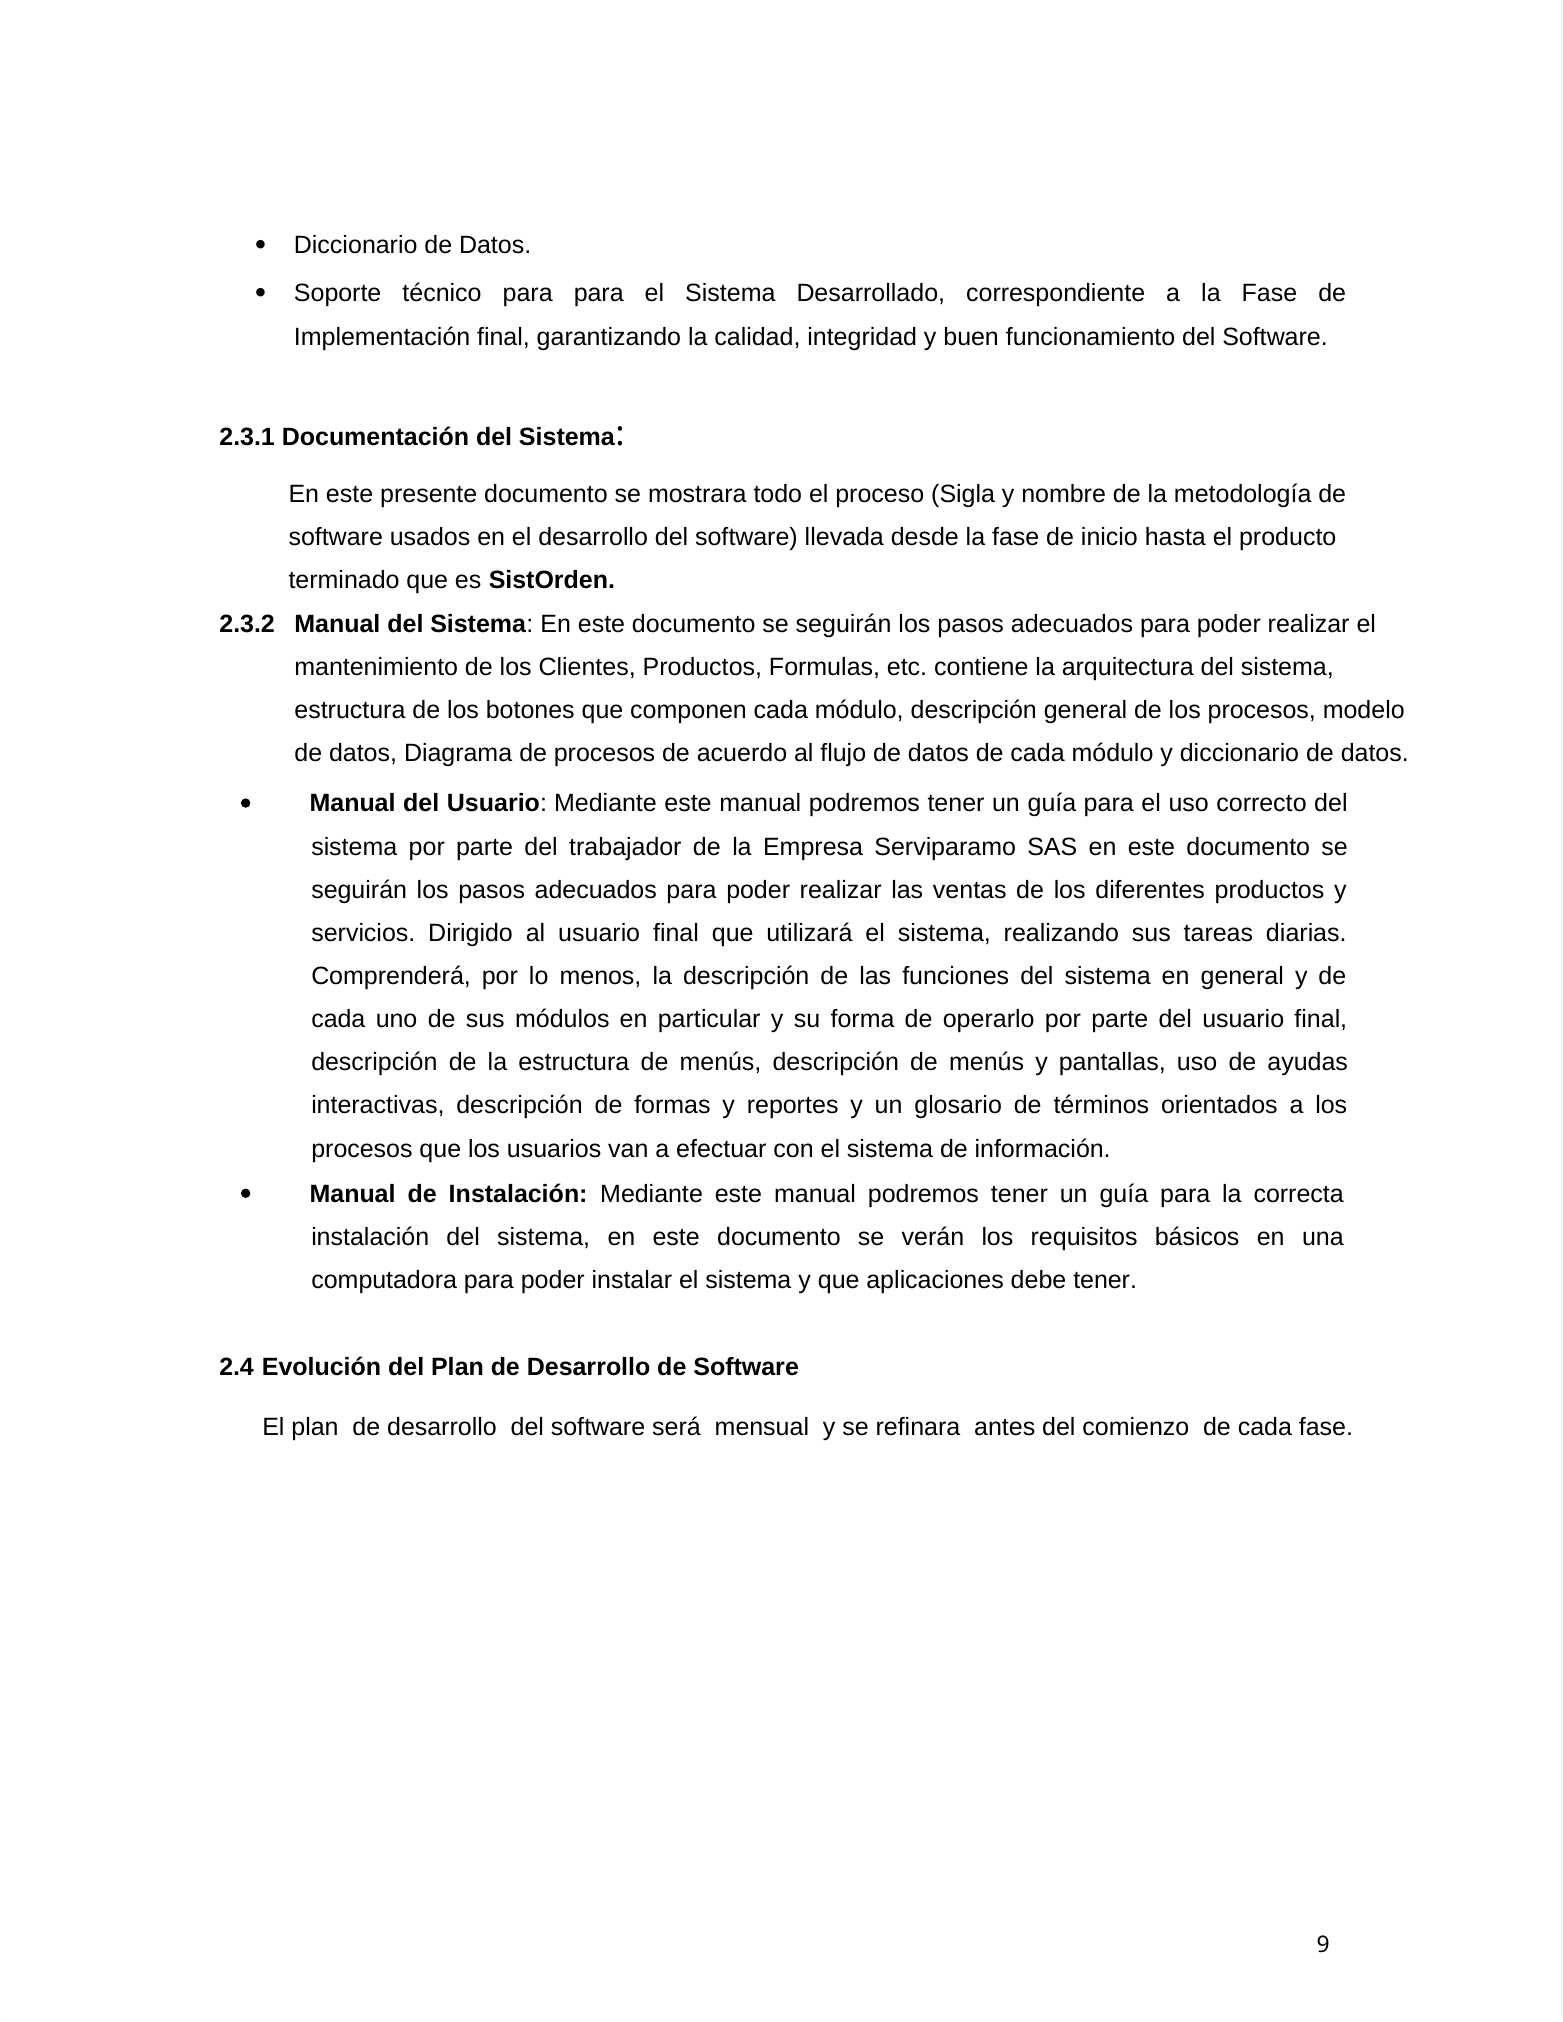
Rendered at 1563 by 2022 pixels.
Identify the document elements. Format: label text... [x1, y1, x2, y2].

text El plan de desarrollo del software será mensual y se refinara antes del comienzo de cada fase. [262, 1412, 1412, 1441]
list Manual del Sistema: En este documento se seguirán los pasos adecuados para poder realizar el mantenimiento de los Clientes, Productos, Formulas, etc. contiene la arquitectura del sistema, estructura de los botones que componen cada módulo, descripción general de los procesos, modelo de datos, Diagrama de procesos de acuerdo al flujo de datos de cada módulo y diccionario de datos. [219, 608, 1412, 767]
list En este presente documento se mostrara todo el proceso (Sigla y nombre de la metodología de software usados en el desarrollo del software) llevada desde la fase de inicio hasta el producto terminado que es SistOrden. [288, 479, 1412, 594]
list Soporte técnico para para el Sistema Desarrollado, correspondiente a la Fase de Implementación final, garantizando la calidad, integridad y buen funcionamiento del Software. [256, 278, 1348, 350]
list Manual de Instalación: Mediante este manual podremos tener un guía para la correcta instalación del sistema, en este documento se verán los requisitos básicos en una computadora para poder instalar el sistema y que aplicaciones debe tener. [241, 1179, 1346, 1294]
list Diccionario de Datos. [256, 230, 1348, 259]
subtitle Evolución del Plan de Desarrollo de Software [219, 1352, 1412, 1381]
text 2.3.1 Documentación del Sistema: [219, 409, 1412, 456]
list Manual del Usuario: Mediante este manual podremos tener un guía para el uso correcto del sistema por parte del trabajador de la Empresa Serviparamo SAS en este documento se seguirán los pasos adecuados para poder realizar las ventas de los diferentes productos y servicios. Dirigido al usuario final que utilizará el sistema, realizando sus tareas diarias. Comprenderá, por lo menos, la descripción de las funciones del sistema en general y de cada uno de sus módulos en particular y su forma de operarlo por parte del usuario final, descripción de la estructura de menús, descripción de menús y pantallas, uso de ayudas interactivas, descripción de formas y reportes y un glosario de términos orientados a los procesos que los usuarios van a efectuar con el sistema de información. [241, 788, 1349, 1162]
